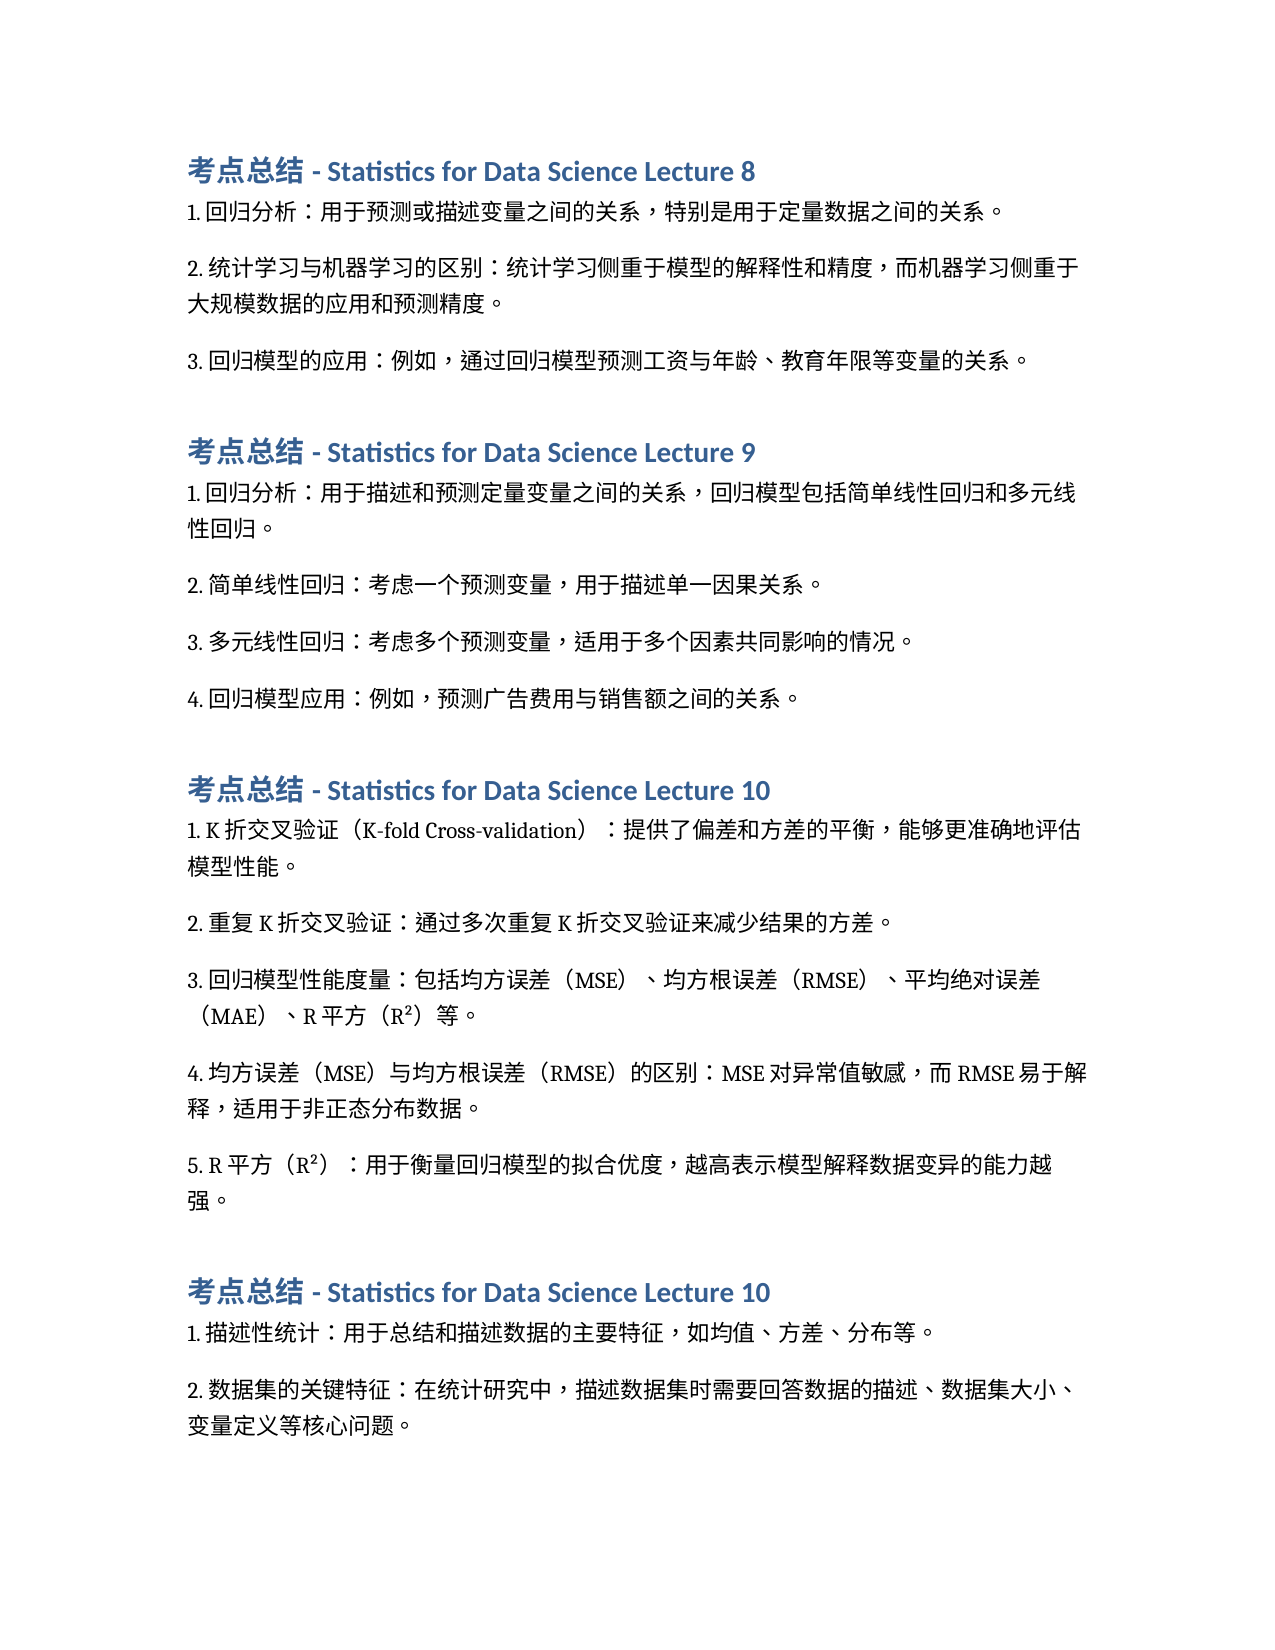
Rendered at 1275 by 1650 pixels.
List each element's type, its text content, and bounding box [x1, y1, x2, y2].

text 4. 均方误差（MSE）与均方根误差（RMSE）的区别：MSE对异常值敏感，而RMSE易于解释，适用于非正态分布数据。 [187, 1057, 1087, 1124]
text 1. K折交叉验证（K-fold Cross-validation）：提供了偏差和方差的平衡，能够更准确地评估模型性能。 [187, 814, 1087, 882]
text 2. 简单线性回归：考虑一个预测变量，用于描述单一因果关系。 [187, 569, 1087, 601]
text 3. 回归模型性能度量：包括均方误差（MSE）、均方根误差（RMSE）、平均绝对误差（MAE）、R平方（R²）等。 [187, 964, 1087, 1031]
text 2. 数据集的关键特征：在统计研究中，描述数据集时需要回答数据的描述、数据集大小、变量定义等核心问题。 [187, 1374, 1087, 1441]
text 1. 回归分析：用于描述和预测定量变量之间的关系，回归模型包括简单线性回归和多元线性回归。 [187, 477, 1087, 544]
subtitle 考点总结 - Statistics for Data Science Lecture 8 [187, 150, 1087, 190]
text 1. 回归分析：用于预测或描述变量之间的关系，特别是用于定量数据之间的关系。 [187, 196, 1087, 227]
subtitle 考点总结 - Statistics for Data Science Lecture 10 [187, 769, 1087, 808]
text 2. 统计学习与机器学习的区别：统计学习侧重于模型的解释性和精度，而机器学习侧重于大规模数据的应用和预测精度。 [187, 252, 1087, 319]
subtitle 考点总结 - Statistics for Data Science Lecture 9 [187, 431, 1087, 471]
text 1. 描述性统计：用于总结和描述数据的主要特征，如均值、方差、分布等。 [187, 1317, 1087, 1348]
text 3. 多元线性回归：考虑多个预测变量，适用于多个因素共同影响的情况。 [187, 626, 1087, 657]
text 5. R平方（R²）：用于衡量回归模型的拟合优度，越高表示模型解释数据变异的能力越强。 [187, 1149, 1087, 1217]
text 4. 回归模型应用：例如，预测广告费用与销售额之间的关系。 [187, 683, 1087, 714]
text 3. 回归模型的应用：例如，通过回归模型预测工资与年龄、教育年限等变量的关系。 [187, 345, 1087, 376]
subtitle 考点总结 - Statistics for Data Science Lecture 10 [187, 1271, 1087, 1311]
text 2. 重复K折交叉验证：通过多次重复K折交叉验证来减少结果的方差。 [187, 907, 1087, 938]
